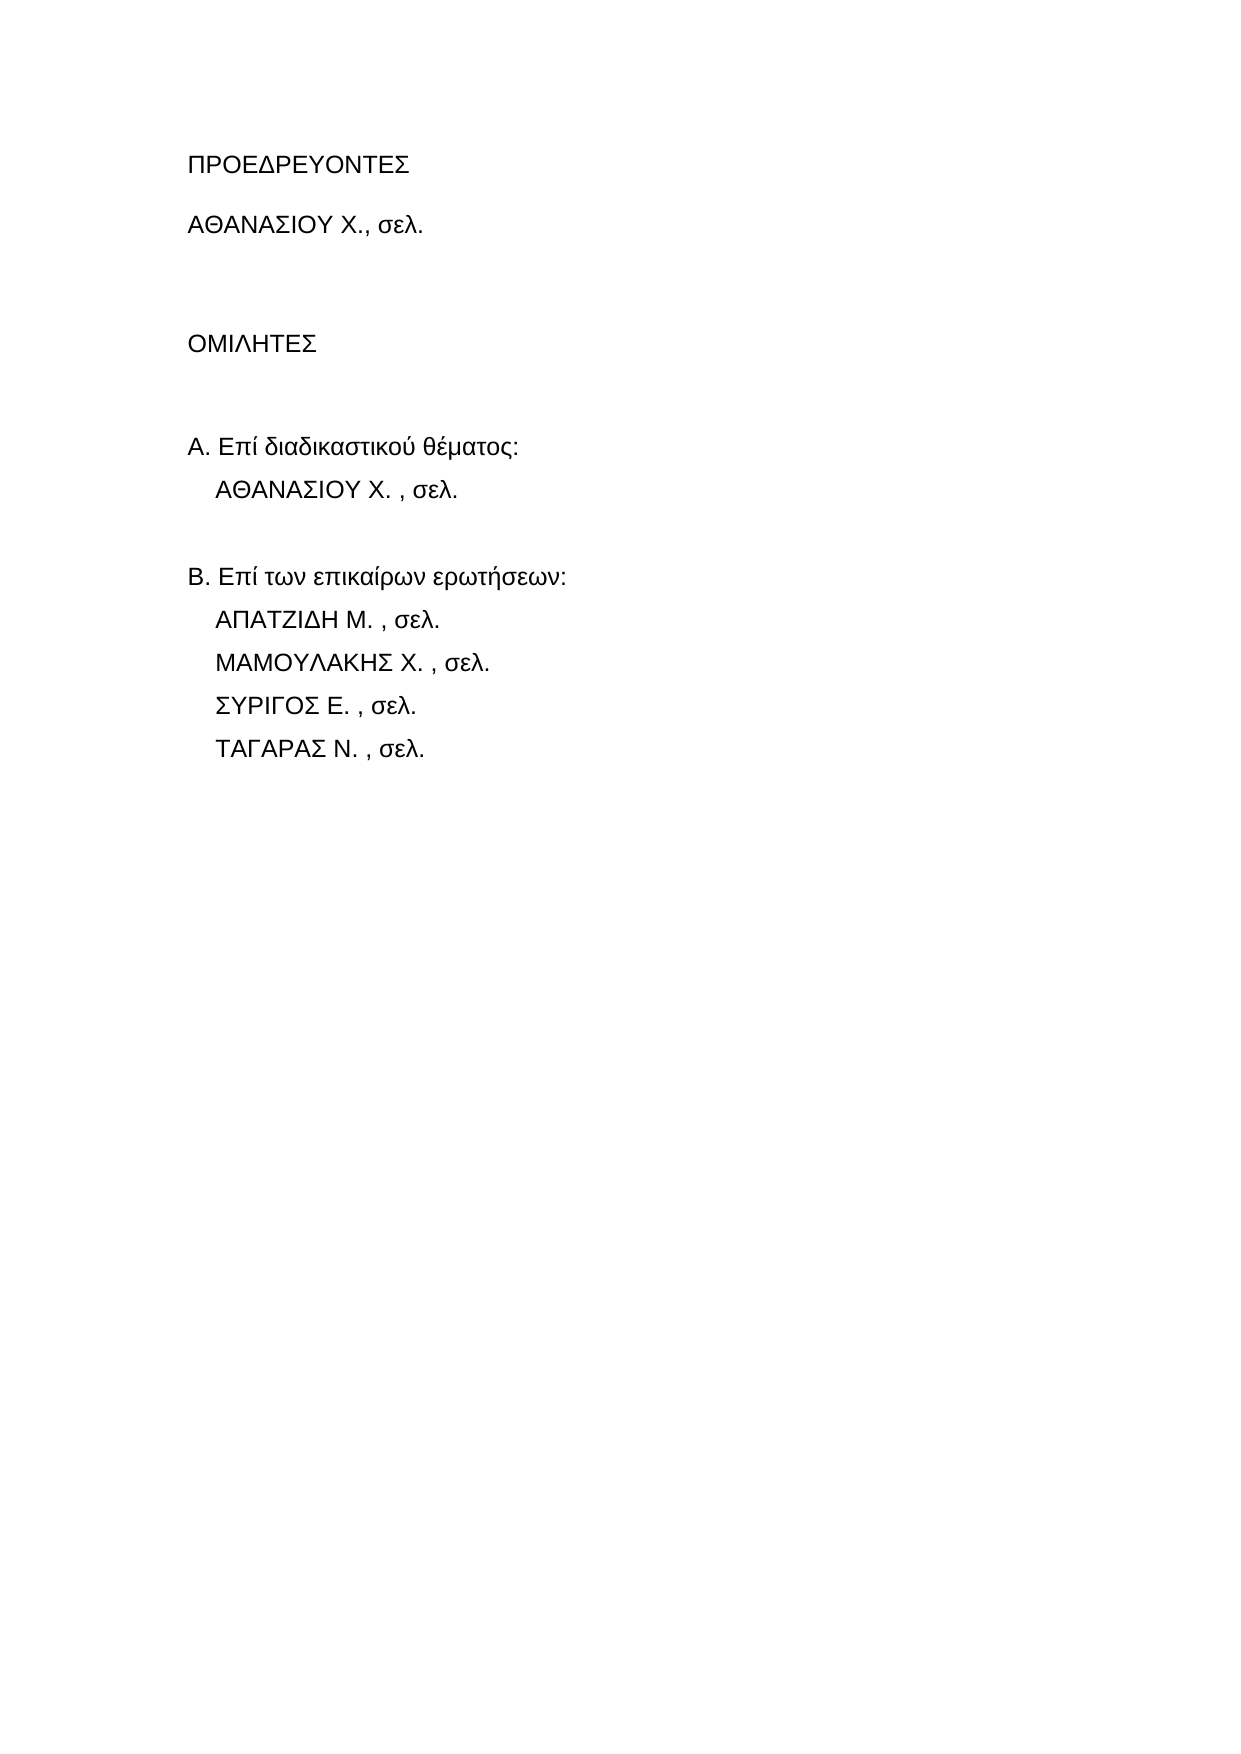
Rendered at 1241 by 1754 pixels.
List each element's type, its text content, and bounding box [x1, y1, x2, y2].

text ΑΘΑΝΑΣΙΟΥ Χ., σελ. [187, 210, 1053, 238]
text Α. Επί διαδικαστικού θέματος: ΑΘΑΝΑΣΙΟΥ Χ. , σελ. Β. Επί των επικαίρων ερωτήσεων: ΑΠΑΤΖΙΔΗ Μ. , σελ. ΜΑΜΟΥΛΑΚΗΣ Χ. , σελ. ΣΥΡΙΓΟΣ Ε. , σελ. ΤΑΓΑΡΑΣ Ν. , σελ. [187, 389, 1053, 806]
text ΠΡΟΕΔΡΕΥΟΝΤΕΣ [187, 150, 1053, 179]
text ΟΜΙΛΗΤΕΣ [187, 329, 1053, 358]
